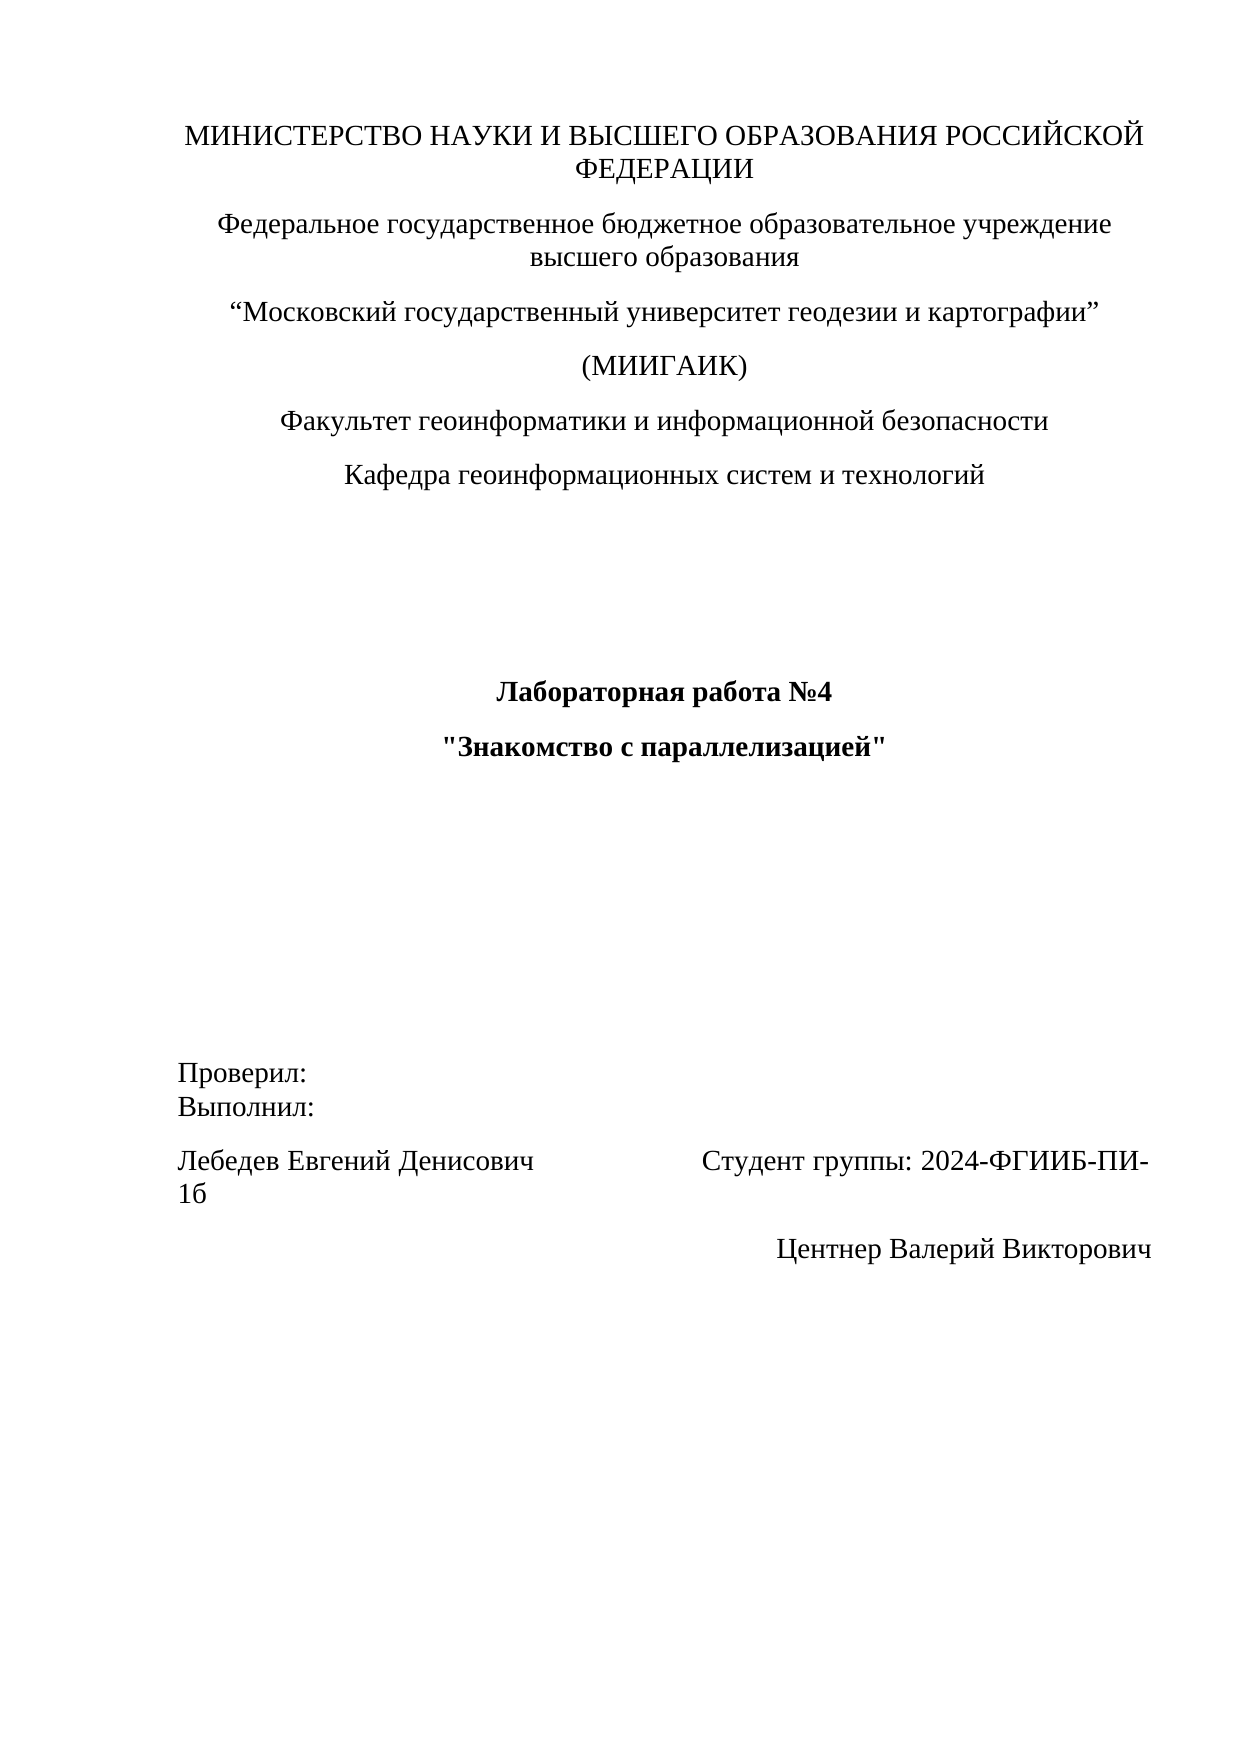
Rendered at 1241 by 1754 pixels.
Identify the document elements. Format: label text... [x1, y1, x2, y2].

text Факультет геоинформатики и информационной безопасности [177, 403, 1152, 436]
text (МИИГАИК) [177, 348, 1152, 382]
text Центнер Валерий Викторович [177, 1231, 1152, 1264]
text Лабораторная работа №4 [177, 674, 1152, 708]
text “Московский государственный университет геодезии и картографии” [177, 294, 1152, 327]
text МИНИСТЕРСТВО НАУКИ И ВЫСШЕГО ОБРАЗОВАНИЯ РОССИЙСКОЙ ФЕДЕРАЦИИ [177, 118, 1152, 185]
text Кафедра геоинформационных систем и технологий [177, 457, 1152, 491]
text Проверил: Выполнил: [177, 1055, 1152, 1122]
text Федеральное государственное бюджетное образовательное учреждение высшего образования [177, 206, 1152, 273]
text "Знакомство с параллелизацией" [177, 729, 1152, 762]
text Лебедев Евгений Денисович Студент группы: 2024-ФГИИБ-ПИ-1б [177, 1143, 1152, 1210]
